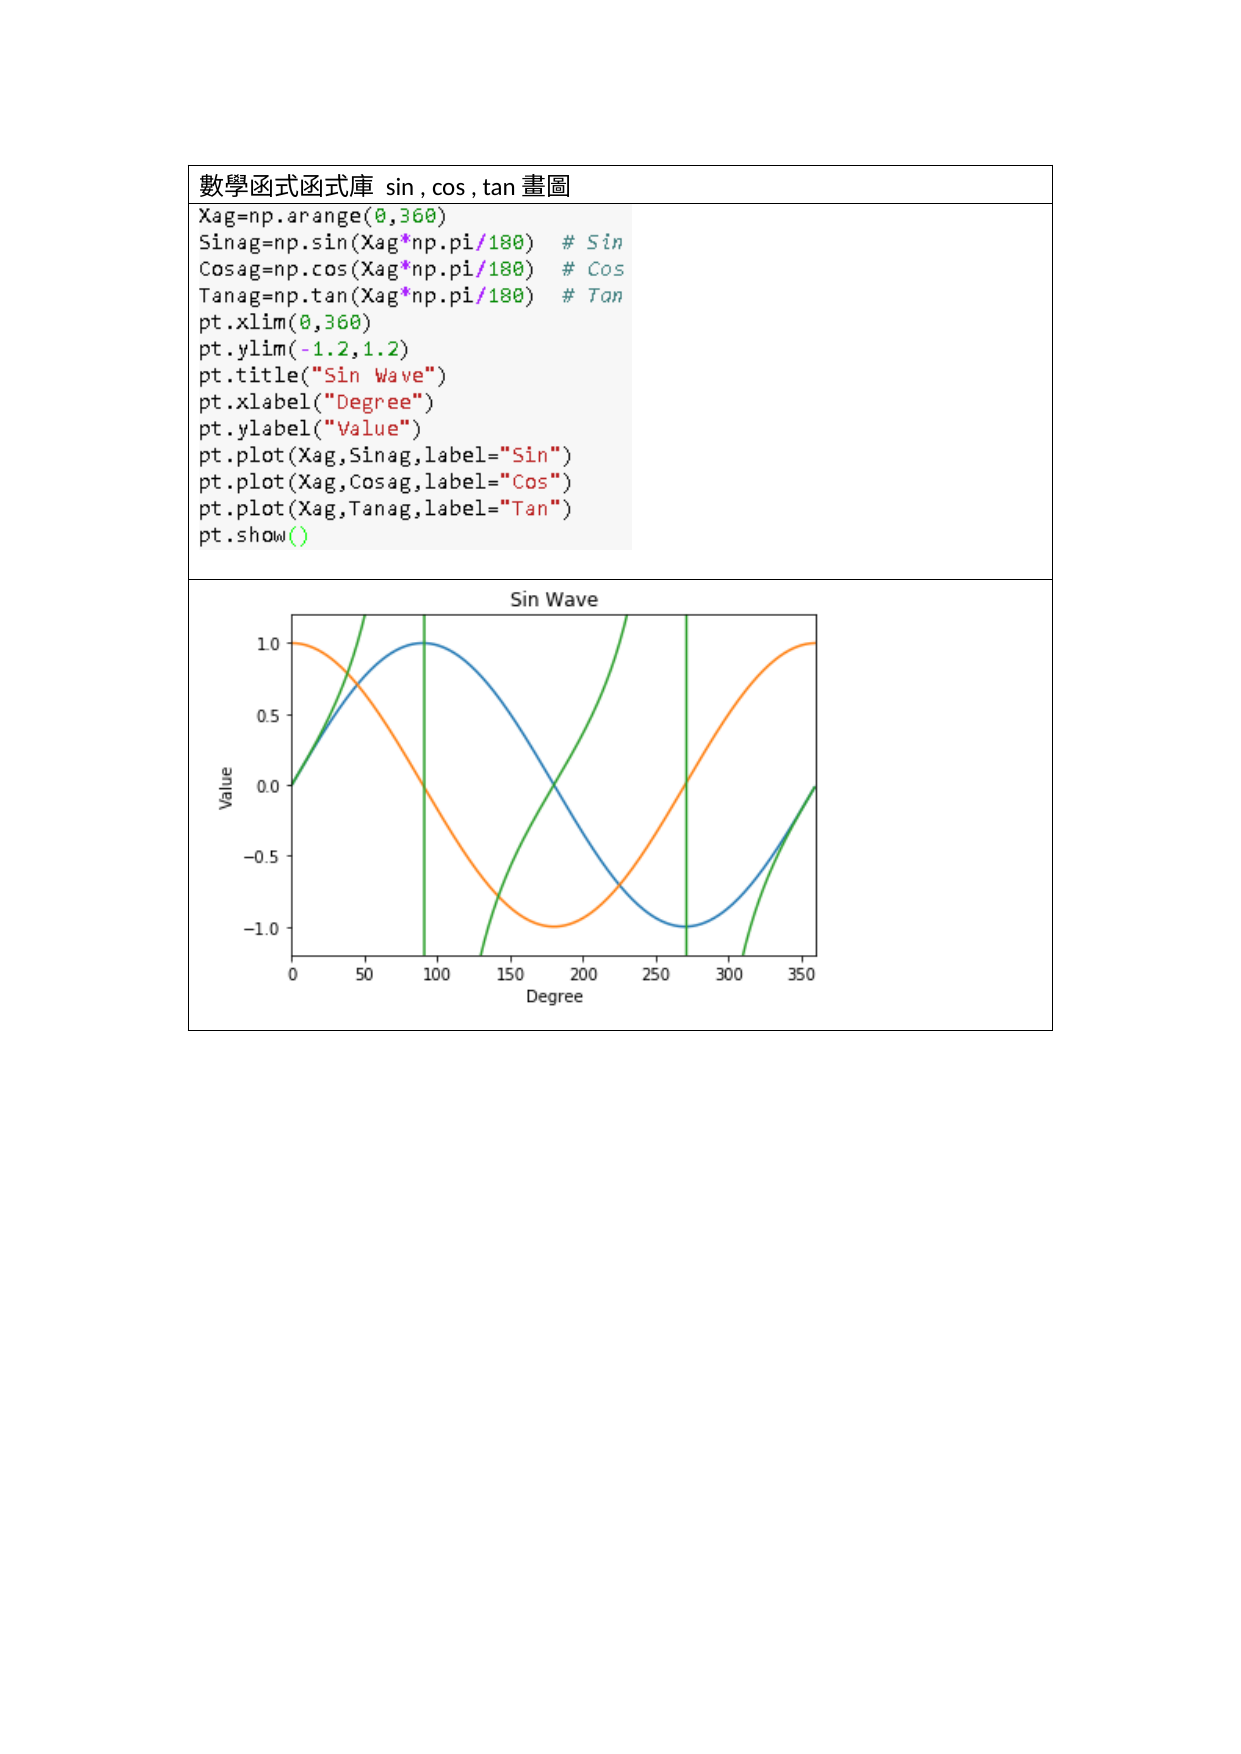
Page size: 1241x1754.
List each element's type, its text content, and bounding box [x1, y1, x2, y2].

picture [199, 580, 840, 1026]
picture [199, 204, 632, 550]
table_header 數學函式函式庫 sin , cos , tan 畫圖 [189, 166, 1052, 203]
table_cell [189, 204, 1052, 579]
table_cell [189, 580, 1052, 1030]
